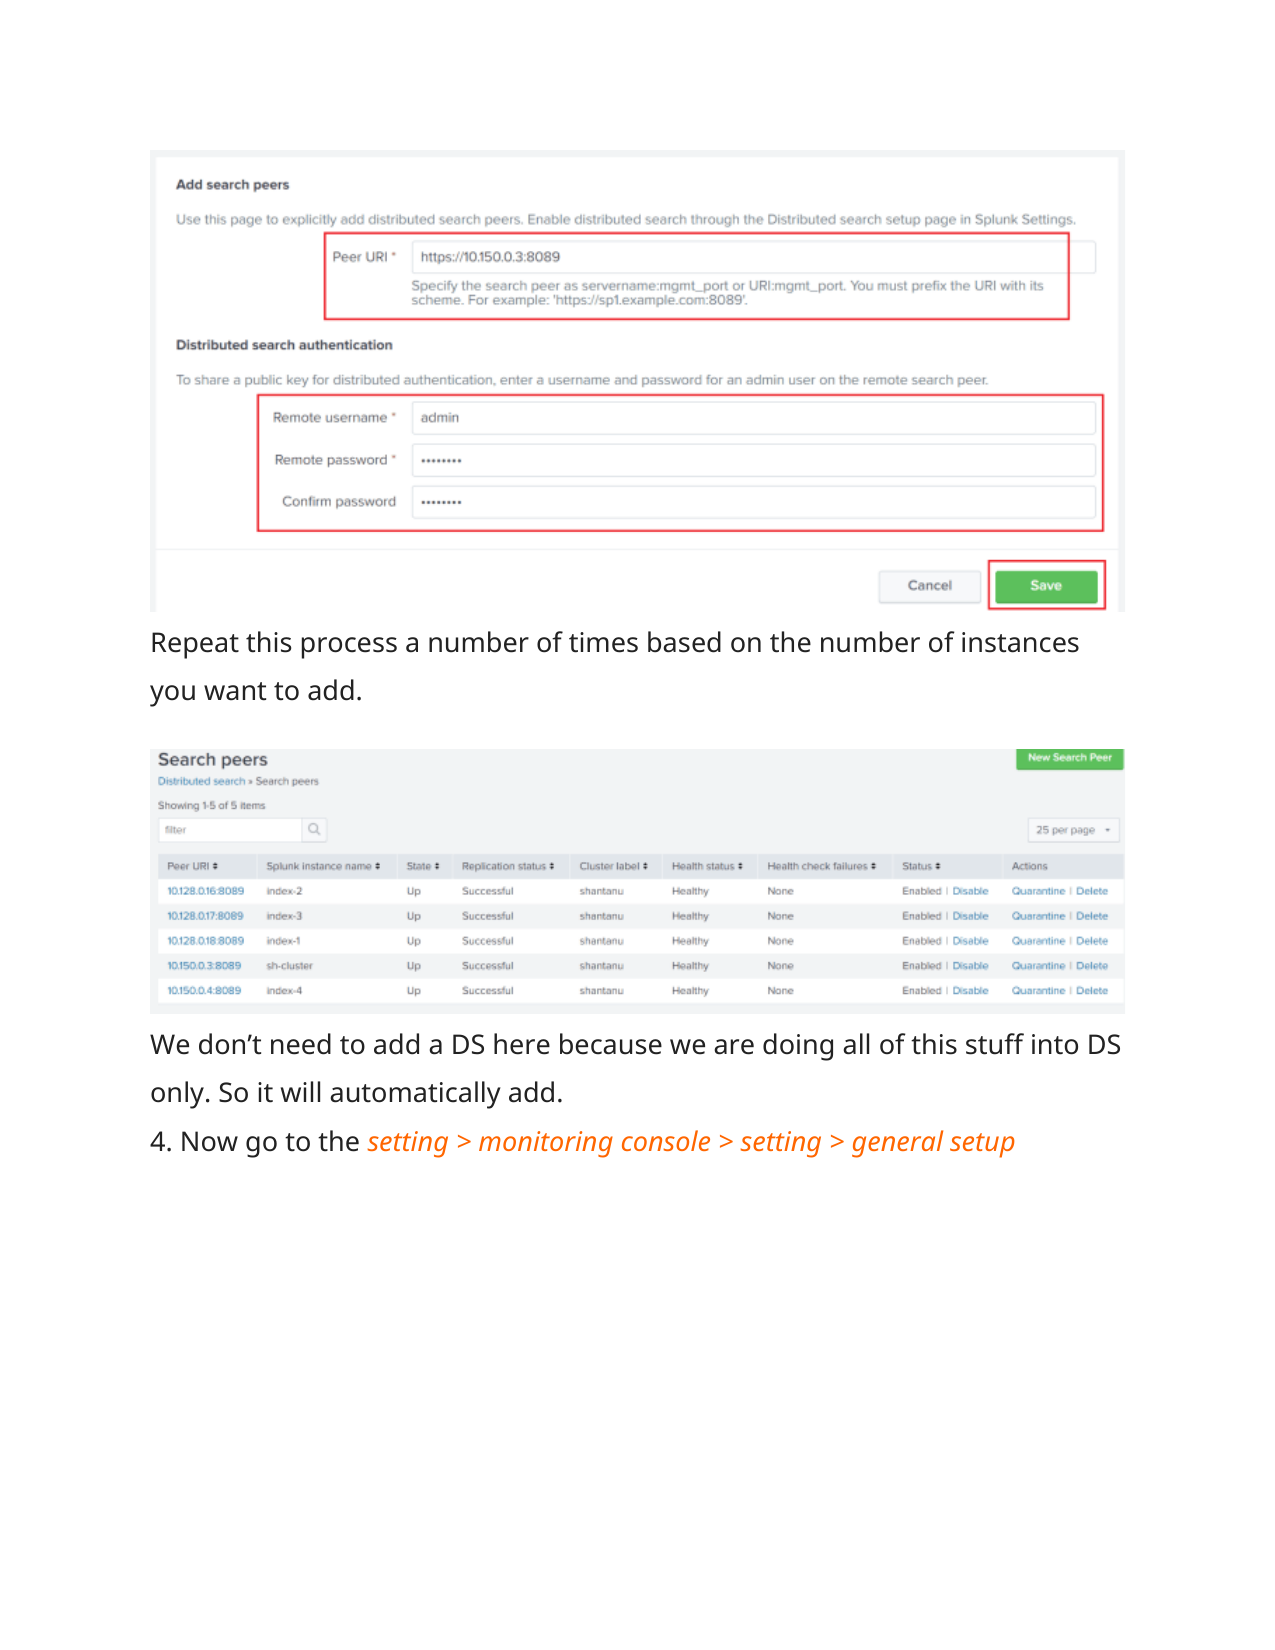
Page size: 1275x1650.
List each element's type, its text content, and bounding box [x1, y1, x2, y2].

picture [150, 150, 1125, 612]
text Repeat this process a number of times based on the number of instances you want to add. [150, 612, 1125, 709]
text We don’t need to add a DS here because we are doing all of this stuff into DS only. So it will automatically add. 4. Now go to the setting > monitoring console > setting > general setup [150, 1014, 1125, 1159]
picture [150, 749, 1125, 1014]
